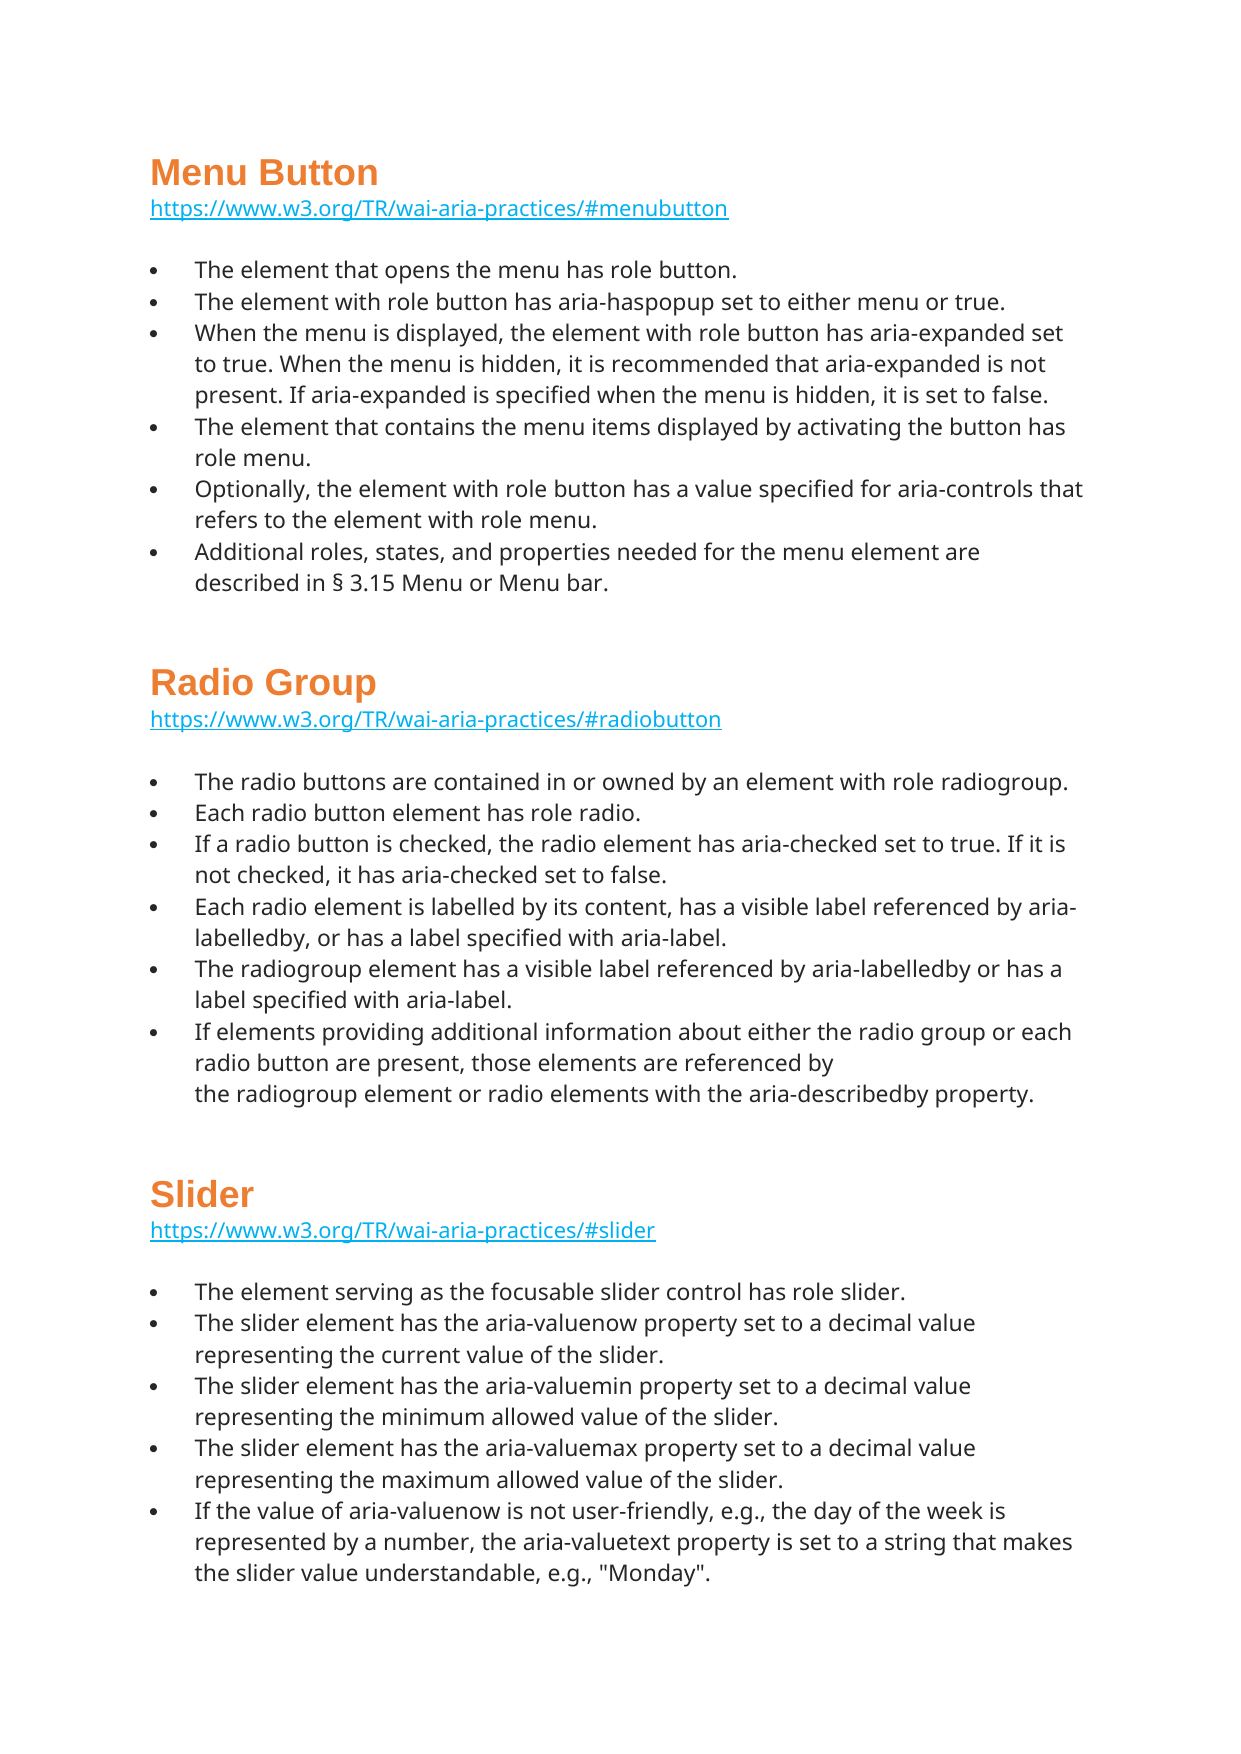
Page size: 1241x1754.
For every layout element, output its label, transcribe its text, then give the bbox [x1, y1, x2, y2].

list The slider element has the aria-valuenow property set to a decimal value representing the current value of the slider. [150, 1307, 1090, 1370]
list Each radio button element has role radio. [150, 797, 1090, 828]
text Radio Group [150, 660, 1090, 703]
list If the value of aria-valuenow is not user-friendly, e.g., the day of the week is represented by a number, the aria-valuetext property is set to a string that makes the slider value understandable, e.g., "Monday". [150, 1495, 1090, 1589]
list Each radio element is labelled by its content, has a visible label referenced by aria-labelledby, or has a label specified with aria-label. [150, 891, 1090, 953]
list The radio buttons are contained in or owned by an element with role radiogroup. [150, 766, 1090, 797]
text https://www.w3.org/TR/wai-aria-practices/#slider [150, 1215, 1090, 1245]
list When the menu is displayed, the element with role button has aria-expanded set to true. When the menu is hidden, it is recommended that aria-expanded is not present. If aria-expanded is specified when the menu is hidden, it is set to false. [150, 317, 1090, 410]
list If a radio button is checked, the radio element has aria-checked set to true. If it is not checked, it has aria-checked set to false. [150, 828, 1090, 891]
text Slider [150, 1172, 1090, 1215]
list The element serving as the focusable slider control has role slider. [150, 1276, 1090, 1307]
list The element that contains the menu items displayed by activating the button has role menu. [150, 410, 1090, 473]
list The element with role button has aria-haspopup set to either menu or true. [150, 285, 1090, 317]
text https://www.w3.org/TR/wai-aria-practices/#radiobutton [150, 703, 1090, 733]
text Menu Button [150, 150, 1090, 193]
list Additional roles, states, and properties needed for the menu element are described in § 3.15 Menu or Menu bar. [150, 535, 1090, 598]
list The radiogroup element has a visible label referenced by aria-labelledby or has a label specified with aria-label. [150, 953, 1090, 1016]
list The slider element has the aria-valuemax property set to a decimal value representing the maximum allowed value of the slider. [150, 1432, 1090, 1495]
text https://www.w3.org/TR/wai-aria-practices/#menubutton [150, 193, 1090, 223]
list The element that opens the menu has role button. [150, 254, 1090, 285]
list If elements providing additional information about either the radio group or each radio button are present, those elements are referenced by the radiogroup element or radio elements with the aria-describedby property. [150, 1016, 1090, 1109]
list Optionally, the element with role button has a value specified for aria-controls that refers to the element with role menu. [150, 473, 1090, 535]
list The slider element has the aria-valuemin property set to a decimal value representing the minimum allowed value of the slider. [150, 1370, 1090, 1432]
